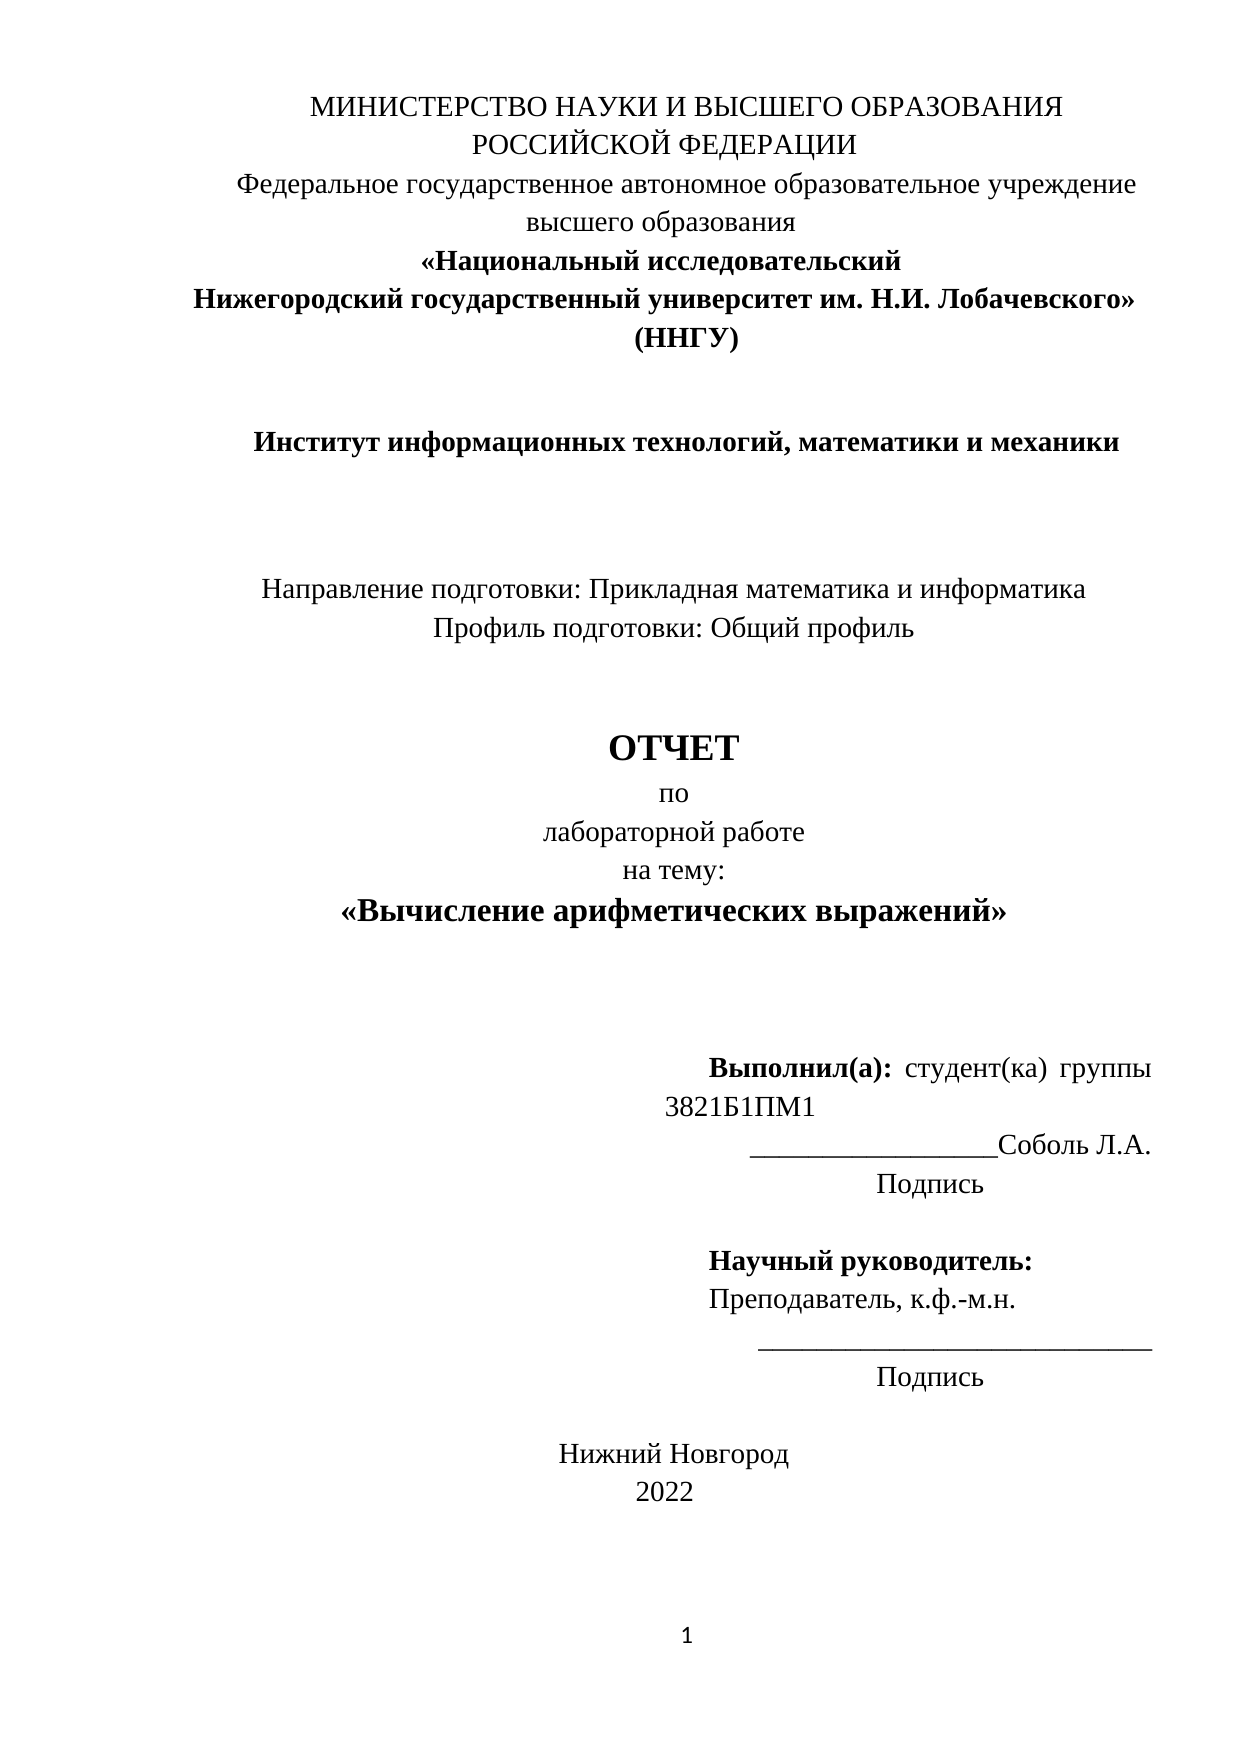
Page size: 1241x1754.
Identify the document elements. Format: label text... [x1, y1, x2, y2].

text МИНИСТЕРСТВО НАУКИ И ВЫСШЕГО ОБРАЗОВАНИЯ РОССИЙСКОЙ ФЕДЕРАЦИИ [177, 89, 1152, 161]
text Институт информационных технологий, математики и механики [177, 424, 1152, 458]
text Выполнил(а): студент(ка) группы 3821Б1ПМ1 [664, 1050, 1152, 1122]
text Научный руководитель: [664, 1243, 1152, 1277]
text лабораторной работе [177, 814, 1152, 847]
text Федеральное государственное автономное образовательное учреждение высшего образования «Национальный исследовательский Нижегородский государственный университет им. Н.И. Лобачевского» [177, 166, 1152, 315]
text по [177, 775, 1152, 809]
text (ННГУ) [177, 320, 1152, 353]
text Профиль подготовки: Общий профиль [177, 610, 1152, 643]
text Подпись [664, 1359, 1152, 1392]
text «Вычисление арифметических выражений» [177, 891, 1152, 929]
text ___________________________ [664, 1320, 1152, 1354]
text Подпись [664, 1166, 1152, 1199]
text Преподаватель, к.ф.-м.н. [664, 1282, 1152, 1315]
text ОТЧЕТ [177, 726, 1152, 769]
text на тему: [177, 852, 1152, 886]
text Нижний Новгород 2022 [177, 1436, 1152, 1508]
text _________________Соболь Л.А. [664, 1127, 1152, 1161]
text Направление подготовки: Прикладная математика и информатика [177, 571, 1152, 605]
